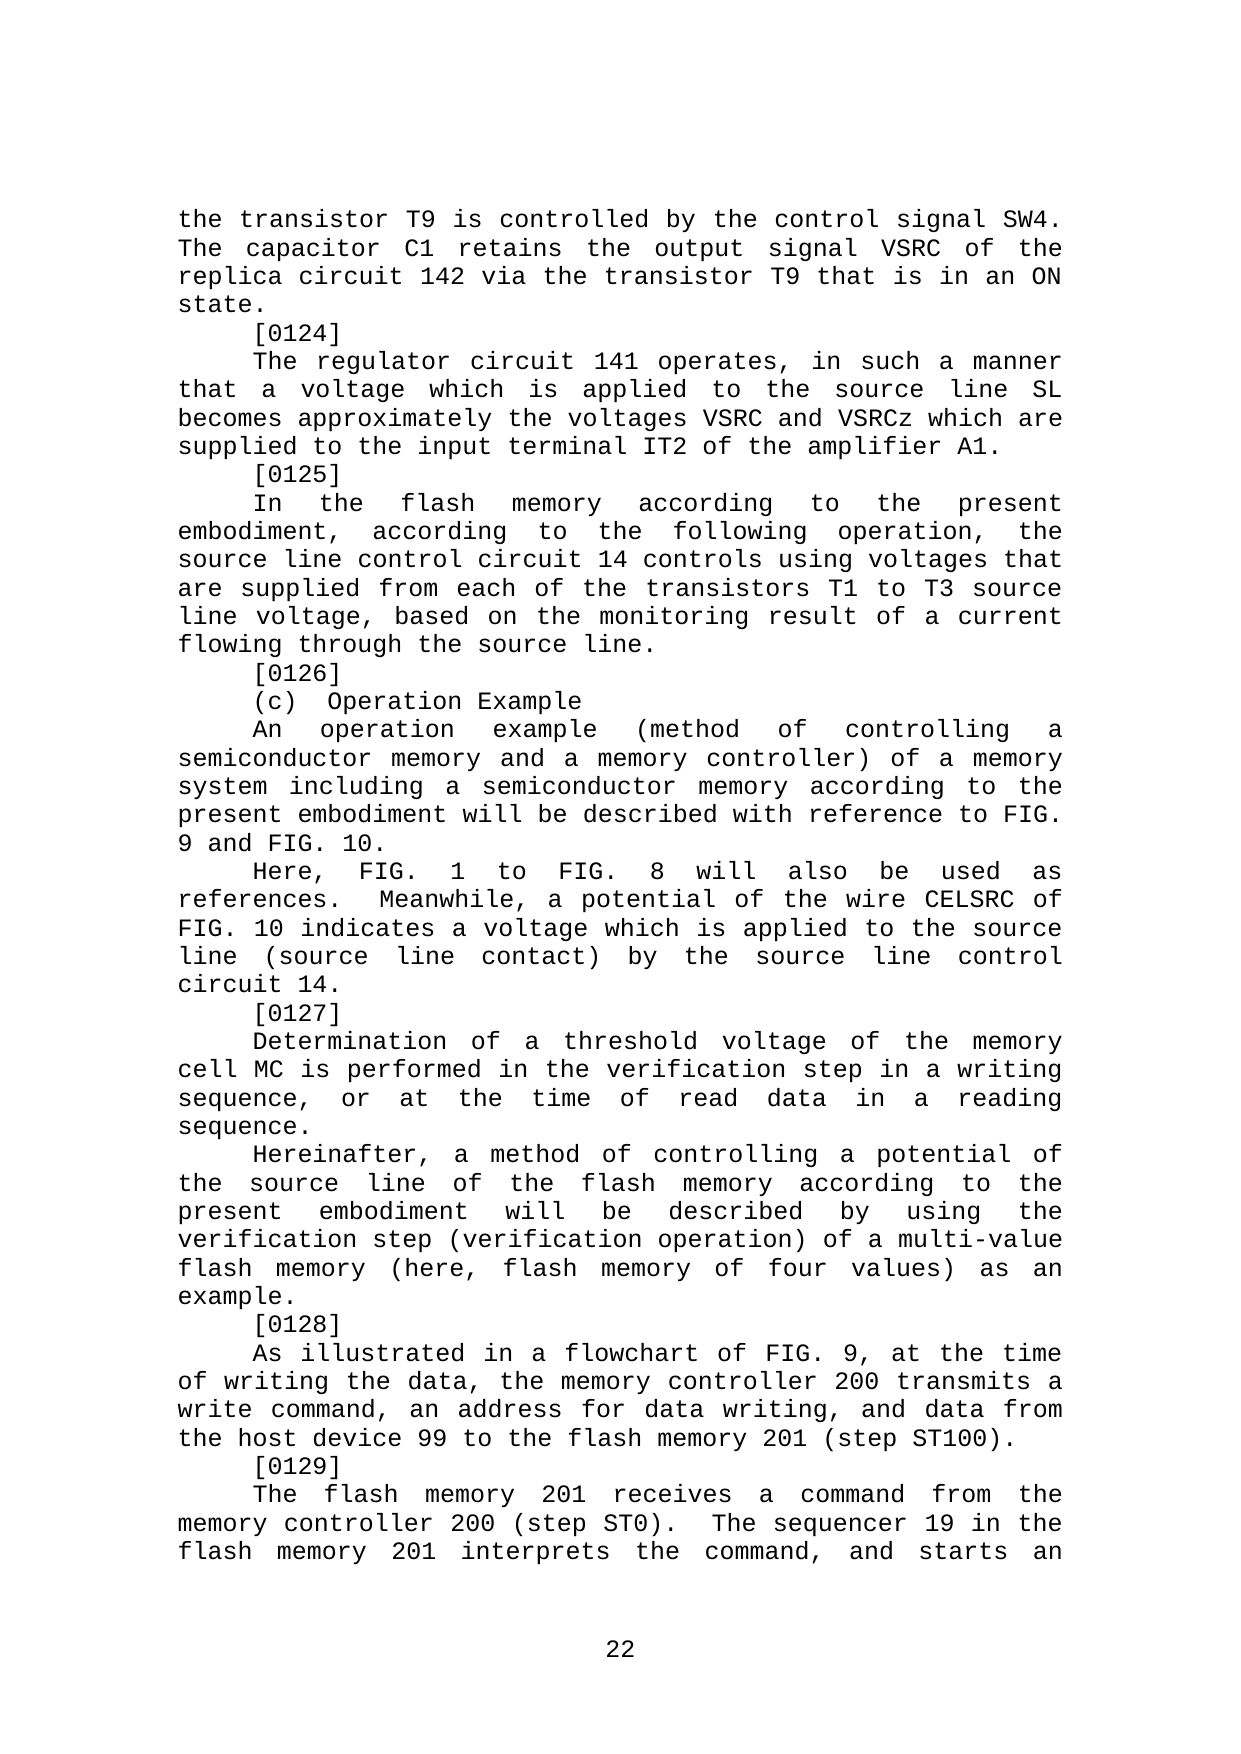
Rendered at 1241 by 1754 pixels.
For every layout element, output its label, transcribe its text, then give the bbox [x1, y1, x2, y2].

text [0128] [177, 1312, 1063, 1340]
text [0124] [177, 320, 1063, 348]
text An operation example (method of controlling a semiconductor memory and a memory controller) of a memory system including a semiconductor memory according to the present embodiment will be described with reference to FIG. 9 and FIG. 10. [177, 717, 1063, 858]
text [0129] [177, 1453, 1063, 1482]
text [0126] [177, 660, 1063, 688]
text [0127] [177, 1000, 1063, 1028]
text As illustrated in a flowchart of FIG. 9, at the time of writing the data, the memory controller 200 transmits a write command, an address for data writing, and data from the host device 99 to the flash memory 201 (step ST100). [177, 1340, 1063, 1453]
text [0125] [177, 462, 1063, 490]
text In the flash memory according to the present embodiment, according to the following operation, the source line control circuit 14 controls using voltages that are supplied from each of the transistors T1 to T3 source line voltage, based on the monitoring result of a current flowing through the source line. [177, 490, 1063, 660]
text Hereinafter, a method of controlling a potential of the source line of the flash memory according to the present embodiment will be described by using the verification step (verification operation) of a multi-value flash memory (here, flash memory of four values) as an example. [177, 1142, 1063, 1312]
text (c) Operation Example [177, 688, 1063, 717]
text Here, FIG. 1 to FIG. 8 will also be used as references. Meanwhile, a potential of the wire CELSRC of FIG. 10 indicates a voltage which is applied to the source line (source line contact) by the source line control circuit 14. [177, 858, 1063, 1000]
text The regulator circuit 141 operates, in such a manner that a voltage which is applied to the source line SL becomes approximately the voltages VSRC and VSRCz which are supplied to the input terminal IT2 of the amplifier A1. [177, 348, 1063, 462]
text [177, 207, 1063, 320]
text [177, 1482, 1063, 1567]
text Determination of a threshold voltage of the memory cell MC is performed in the verification step in a writing sequence, or at the time of read data in a reading sequence. [177, 1028, 1063, 1142]
